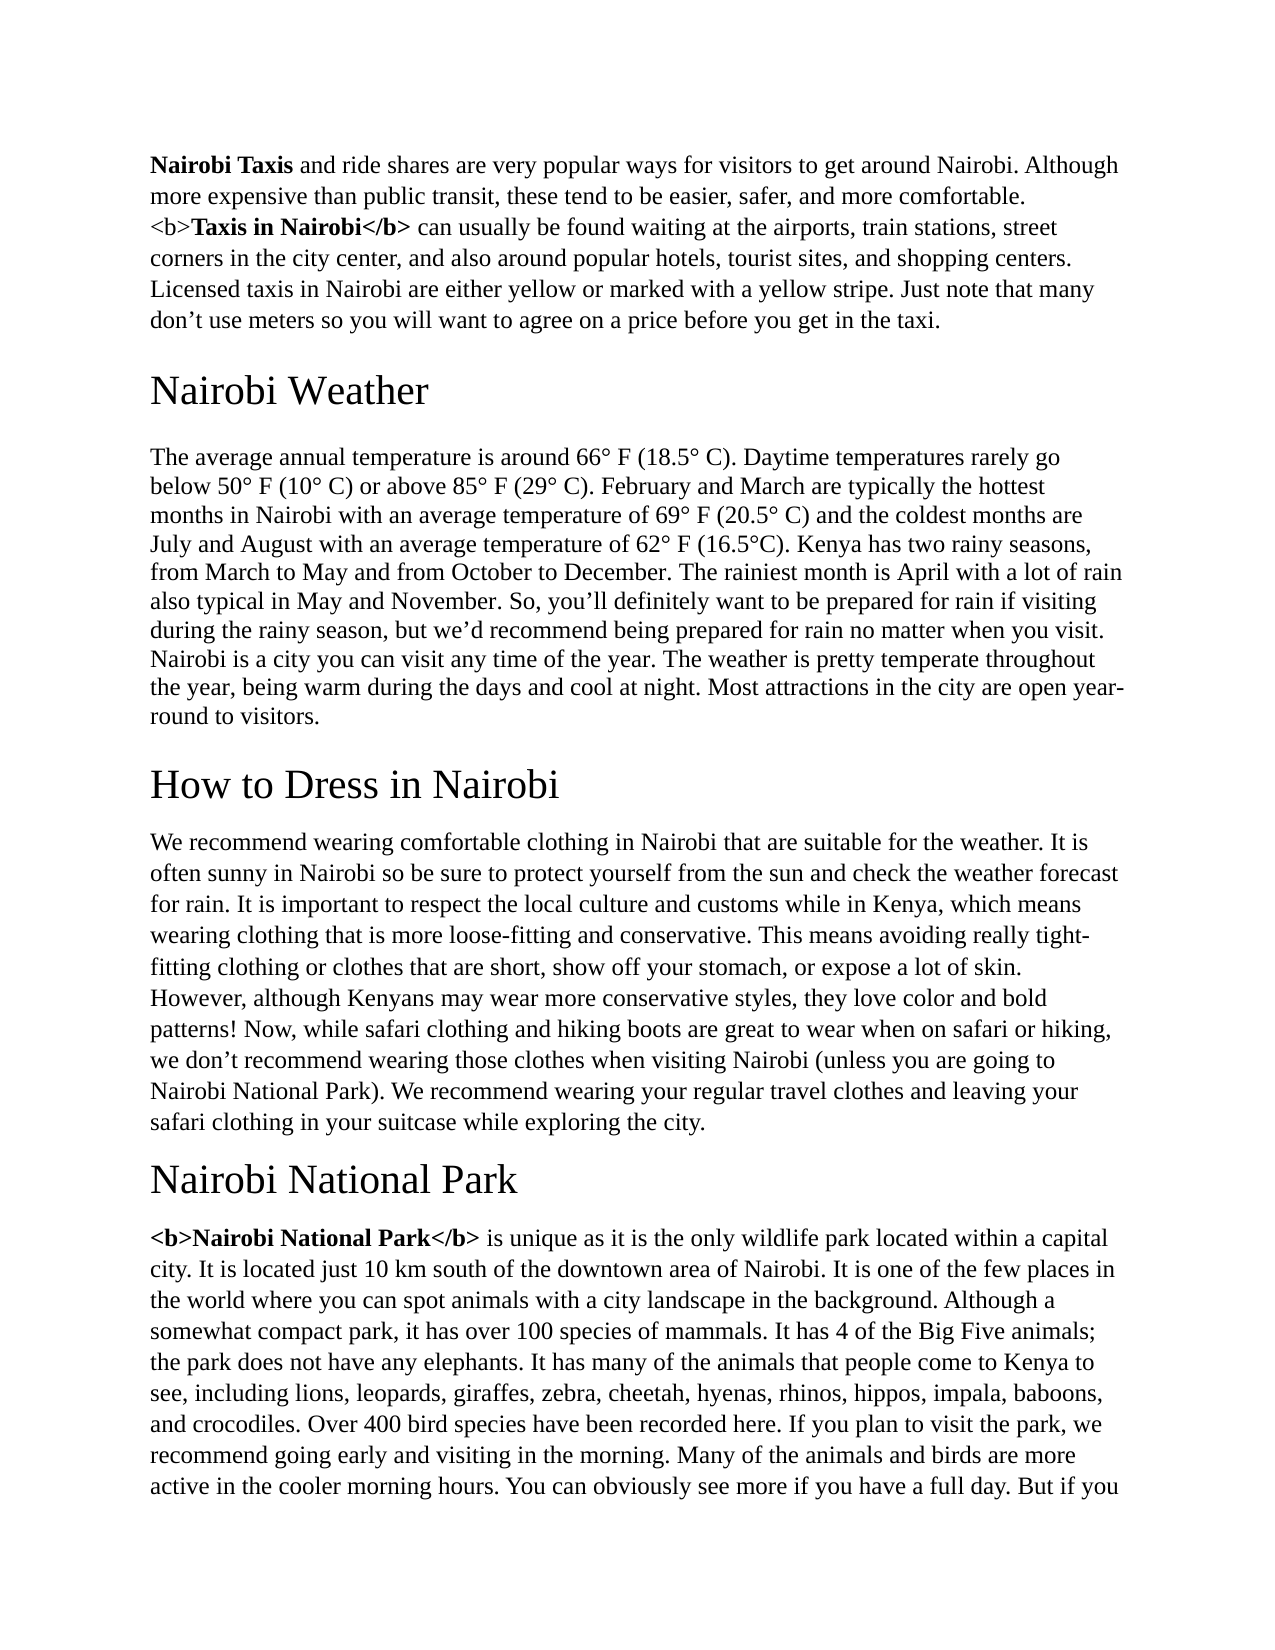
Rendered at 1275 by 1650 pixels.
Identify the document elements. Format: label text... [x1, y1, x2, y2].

text The average annual temperature is around 66° F (18.5° C). Daytime temperatures rarely go below 50° F (10° C) or above 85° F (29° C). February and March are typically the hottest months in Nairobi with an average temperature of 69° F (20.5° C) and the coldest months are July and August with an average temperature of 62° F (16.5°C). Kenya has two rainy seasons, from March to May and from October to December. The rainiest month is April with a lot of rain also typical in May and November. So, you’ll definitely want to be prepared for rain if visiting during the rainy season, but we’d recommend being prepared for rain no matter when you visit. Nairobi is a city you can visit any time of the year. The weather is pretty temperate throughout the year, being warm during the days and cool at night. Most attractions in the city are open year-round to visitors. [150, 442, 1125, 730]
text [150, 1223, 1125, 1500]
text Nairobi National Park [150, 1154, 1125, 1202]
text We recommend wearing comfortable clothing in Nairobi that are suitable for the weather. It is often sunny in Nairobi so be sure to protect yourself from the sun and check the weather forecast for rain. It is important to respect the local culture and customs while in Kenya, which means wearing clothing that is more loose-fitting and conservative. This means avoiding really tight-fitting clothing or clothes that are short, show off your stomach, or expose a lot of skin. However, although Kenyans may wear more conservative styles, they love color and bold patterns! Now, while safari clothing and hiking boots are great to wear when on safari or hiking, we don’t recommend wearing those clothes when visiting Nairobi (unless you are going to Nairobi National Park). We recommend wearing your regular travel clothes and leaving your safari clothing in your suitcase while exploring the city. [150, 827, 1125, 1136]
subtitle Nairobi Weather [150, 365, 1125, 413]
text How to Dress in Nairobi [150, 759, 1125, 807]
text Nairobi Taxis and ride shares are very popular ways for visitors to get around Nairobi. Although more expensive than public transit, these tend to be easier, safer, and more comfortable. <b>Taxis in Nairobi</b> can usually be found waiting at the airports, train stations, street corners in the city center, and also around popular hotels, tourist sites, and shopping centers. Licensed taxis in Nairobi are either yellow or marked with a yellow stripe. Just note that many don’t use meters so you will want to agree on a price before you get in the taxi. [150, 150, 1125, 334]
